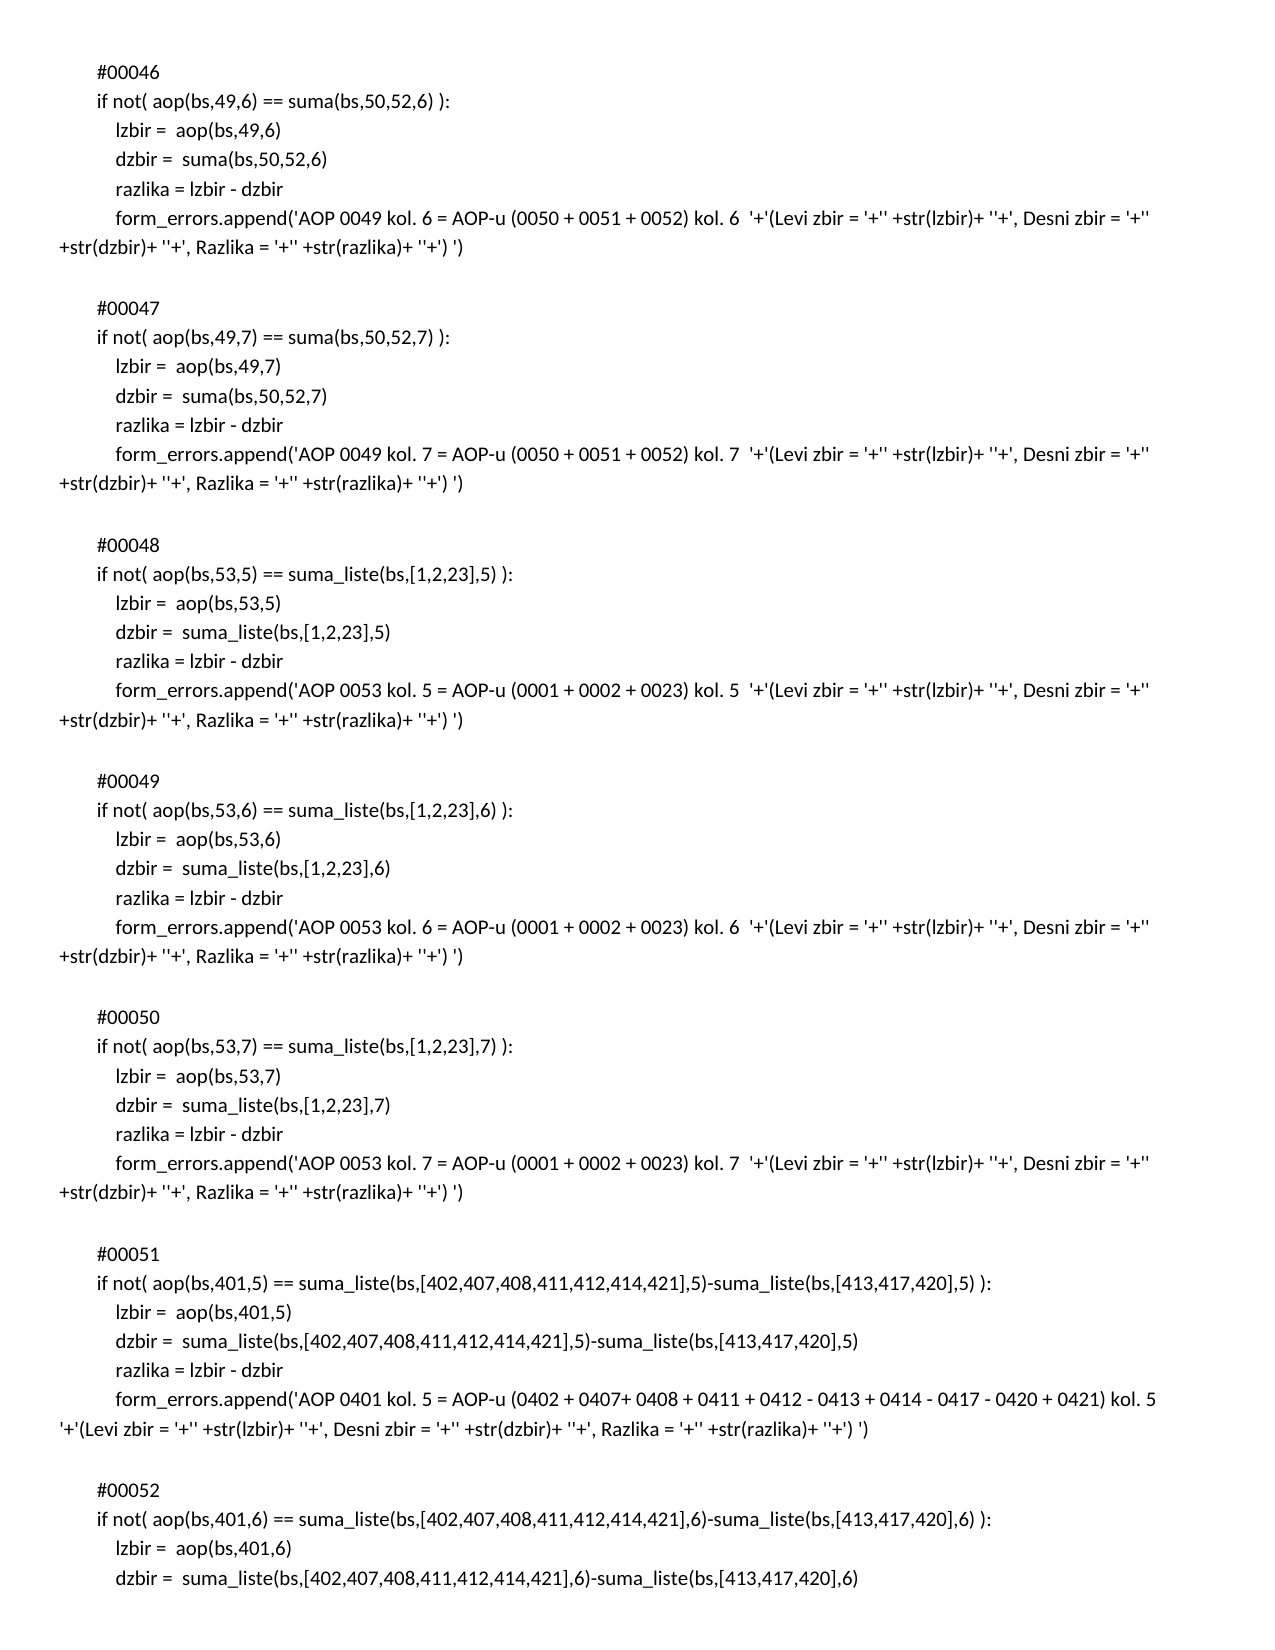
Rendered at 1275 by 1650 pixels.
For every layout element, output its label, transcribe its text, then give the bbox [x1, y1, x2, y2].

text razlika = lzbir - dzbir [59, 648, 1216, 674]
text dzbir = suma_liste(bs,[1,2,23],6) [59, 856, 1216, 881]
text dzbir = suma(bs,50,52,6) [59, 147, 1216, 172]
text #00047 [59, 295, 1216, 321]
text #00050 [59, 1004, 1216, 1030]
text if not( aop(bs,53,6) == suma_liste(bs,[1,2,23],6) ): [59, 797, 1216, 823]
text #00051 [59, 1241, 1216, 1266]
text if not( aop(bs,53,5) == suma_liste(bs,[1,2,23],5) ): [59, 561, 1216, 586]
text dzbir = suma_liste(bs,[402,407,408,411,412,414,421],5)-suma_liste(bs,[413,417,420],5) [59, 1328, 1216, 1354]
text form_errors.append('AOP 0049 kol. 6 = AOP-u (0050 + 0051 + 0052) kol. 6 '+'(Levi zbir = '+'' +str(lzbir)+ ''+', Desni zbir = '+'' +str(dzbir)+ ''+', Razlika = '+'' +str(razlika)+ ''+') ') [59, 205, 1216, 259]
text form_errors.append('AOP 0053 kol. 7 = AOP-u (0001 + 0002 + 0023) kol. 7 '+'(Levi zbir = '+'' +str(lzbir)+ ''+', Desni zbir = '+'' +str(dzbir)+ ''+', Razlika = '+'' +str(razlika)+ ''+') ') [59, 1150, 1216, 1205]
text lzbir = aop(bs,53,6) [59, 826, 1216, 852]
text lzbir = aop(bs,49,7) [59, 354, 1216, 379]
text dzbir = suma_liste(bs,[1,2,23],5) [59, 619, 1216, 645]
text #00052 [59, 1477, 1216, 1503]
text if not( aop(bs,401,5) == suma_liste(bs,[402,407,408,411,412,414,421],5)-suma_liste(bs,[413,417,420],5) ): [59, 1270, 1216, 1295]
text if not( aop(bs,401,6) == suma_liste(bs,[402,407,408,411,412,414,421],6)-suma_liste(bs,[413,417,420],6) ): [59, 1506, 1216, 1532]
text lzbir = aop(bs,401,5) [59, 1299, 1216, 1324]
text razlika = lzbir - dzbir [59, 412, 1216, 437]
text lzbir = aop(bs,49,6) [59, 117, 1216, 143]
text lzbir = aop(bs,401,6) [59, 1536, 1216, 1561]
text dzbir = suma_liste(bs,[1,2,23],7) [59, 1092, 1216, 1117]
text if not( aop(bs,49,7) == suma(bs,50,52,7) ): [59, 324, 1216, 350]
text #00049 [59, 768, 1216, 793]
text razlika = lzbir - dzbir [59, 1357, 1216, 1383]
text razlika = lzbir - dzbir [59, 176, 1216, 201]
text razlika = lzbir - dzbir [59, 1121, 1216, 1147]
text razlika = lzbir - dzbir [59, 885, 1216, 910]
text form_errors.append('AOP 0049 kol. 7 = AOP-u (0050 + 0051 + 0052) kol. 7 '+'(Levi zbir = '+'' +str(lzbir)+ ''+', Desni zbir = '+'' +str(dzbir)+ ''+', Razlika = '+'' +str(razlika)+ ''+') ') [59, 441, 1216, 496]
text dzbir = suma(bs,50,52,7) [59, 383, 1216, 408]
text form_errors.append('AOP 0053 kol. 6 = AOP-u (0001 + 0002 + 0023) kol. 6 '+'(Levi zbir = '+'' +str(lzbir)+ ''+', Desni zbir = '+'' +str(dzbir)+ ''+', Razlika = '+'' +str(razlika)+ ''+') ') [59, 914, 1216, 968]
text form_errors.append('AOP 0053 kol. 5 = AOP-u (0001 + 0002 + 0023) kol. 5 '+'(Levi zbir = '+'' +str(lzbir)+ ''+', Desni zbir = '+'' +str(dzbir)+ ''+', Razlika = '+'' +str(razlika)+ ''+') ') [59, 678, 1216, 732]
text form_errors.append('AOP 0401 kol. 5 = AOP-u (0402 + 0407+ 0408 + 0411 + 0412 - 0413 + 0414 - 0417 - 0420 + 0421) kol. 5 '+'(Levi zbir = '+'' +str(lzbir)+ ''+', Desni zbir = '+'' +str(dzbir)+ ''+', Razlika = '+'' +str(razlika)+ ''+') ') [59, 1387, 1216, 1441]
text #00048 [59, 532, 1216, 557]
text dzbir = suma_liste(bs,[402,407,408,411,412,414,421],6)-suma_liste(bs,[413,417,420],6) [59, 1565, 1216, 1590]
text lzbir = aop(bs,53,7) [59, 1063, 1216, 1088]
text #00046 [59, 59, 1216, 84]
text lzbir = aop(bs,53,5) [59, 590, 1216, 616]
text if not( aop(bs,53,7) == suma_liste(bs,[1,2,23],7) ): [59, 1034, 1216, 1059]
text if not( aop(bs,49,6) == suma(bs,50,52,6) ): [59, 88, 1216, 114]
